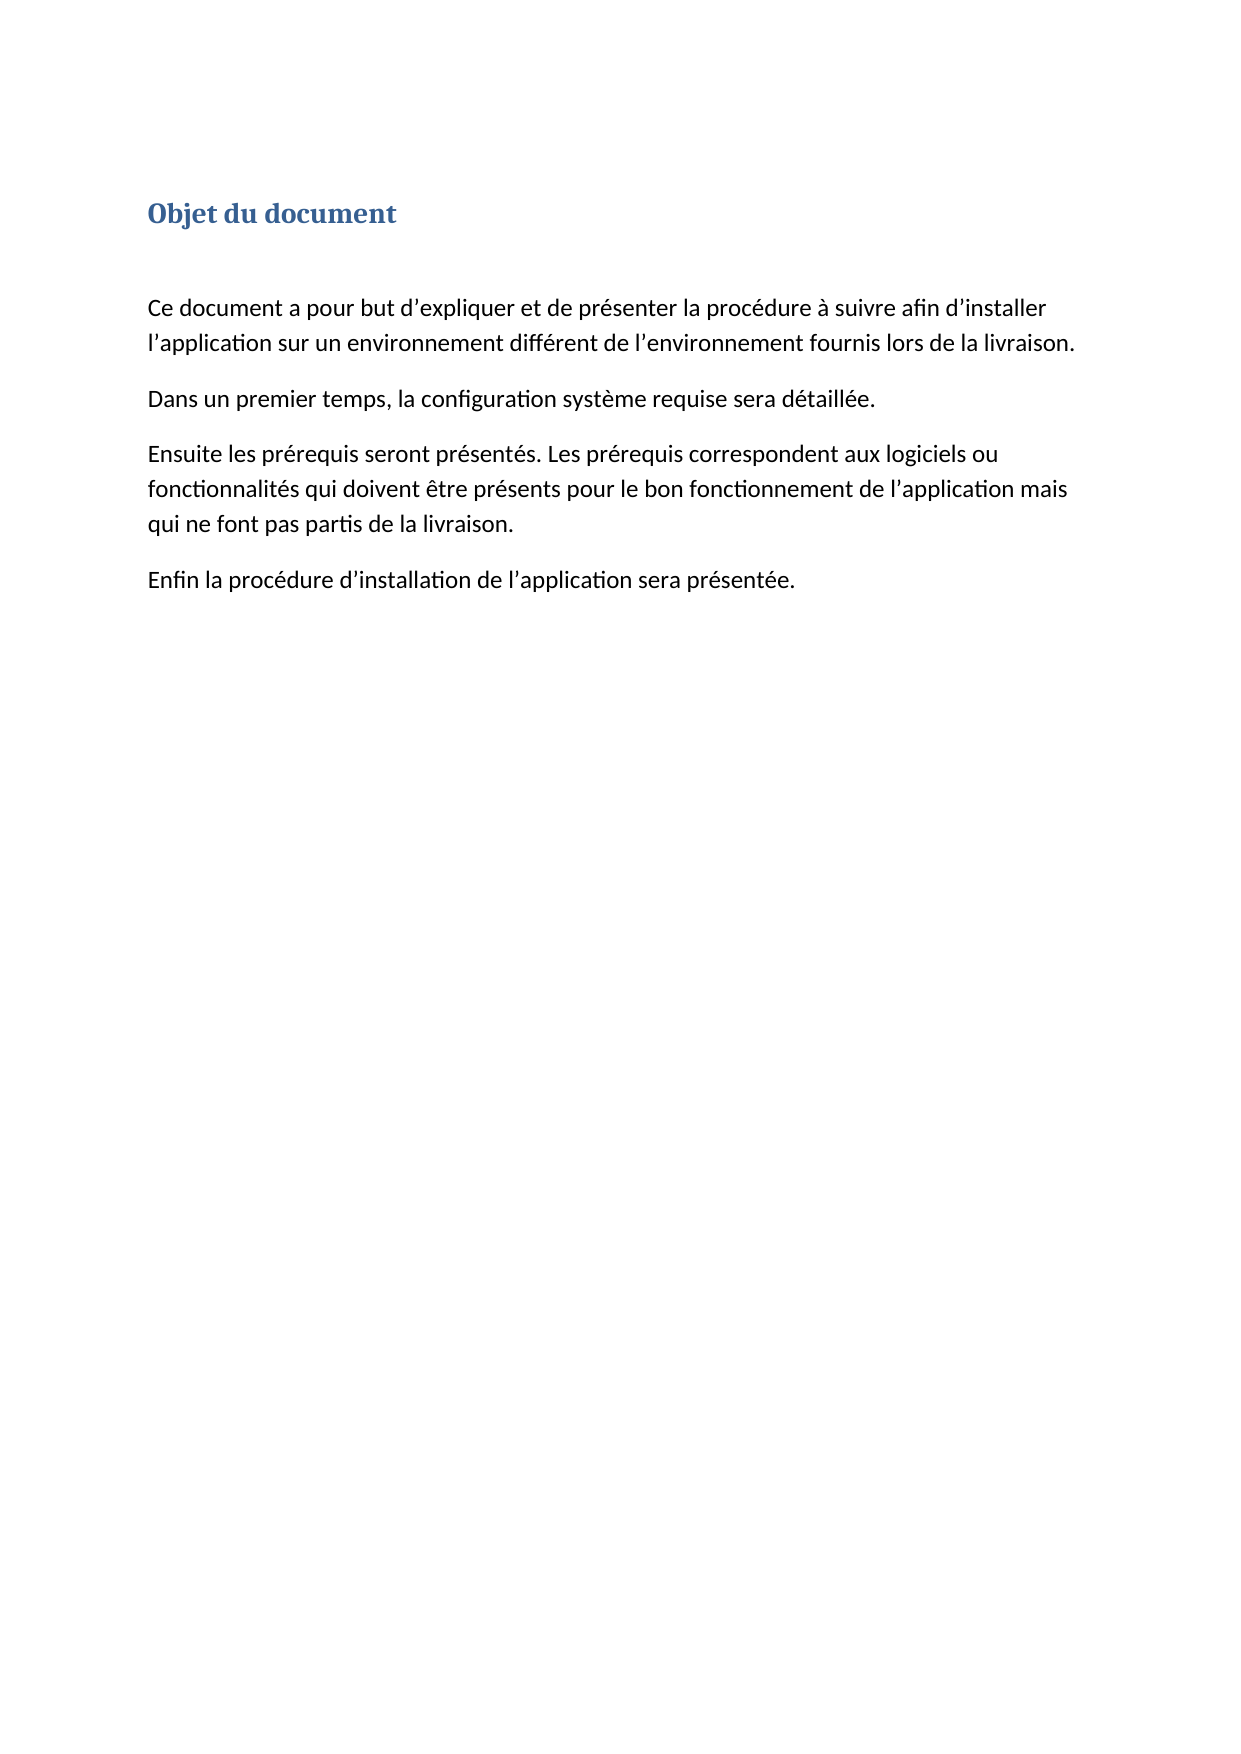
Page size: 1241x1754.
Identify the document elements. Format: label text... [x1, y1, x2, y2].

text Ensuite les prérequis seront présentés. Les prérequis correspondent aux logiciels ou fonctionnalités qui doivent être présents pour le bon fonctionnement de l’application mais qui ne font pas partis de la livraison. [148, 439, 1093, 539]
text Ce document a pour but d’expliquer et de présenter la procédure à suivre afin d’installer l’application sur un environnement différent de l’environnement fournis lors de la livraison. [148, 292, 1093, 357]
text Dans un premier temps, la configuration système requise sera détaillée. [148, 383, 1093, 413]
text Enfin la procédure d’installation de l’application sera présentée. [148, 564, 1093, 595]
subtitle Objet du document [148, 198, 1093, 231]
